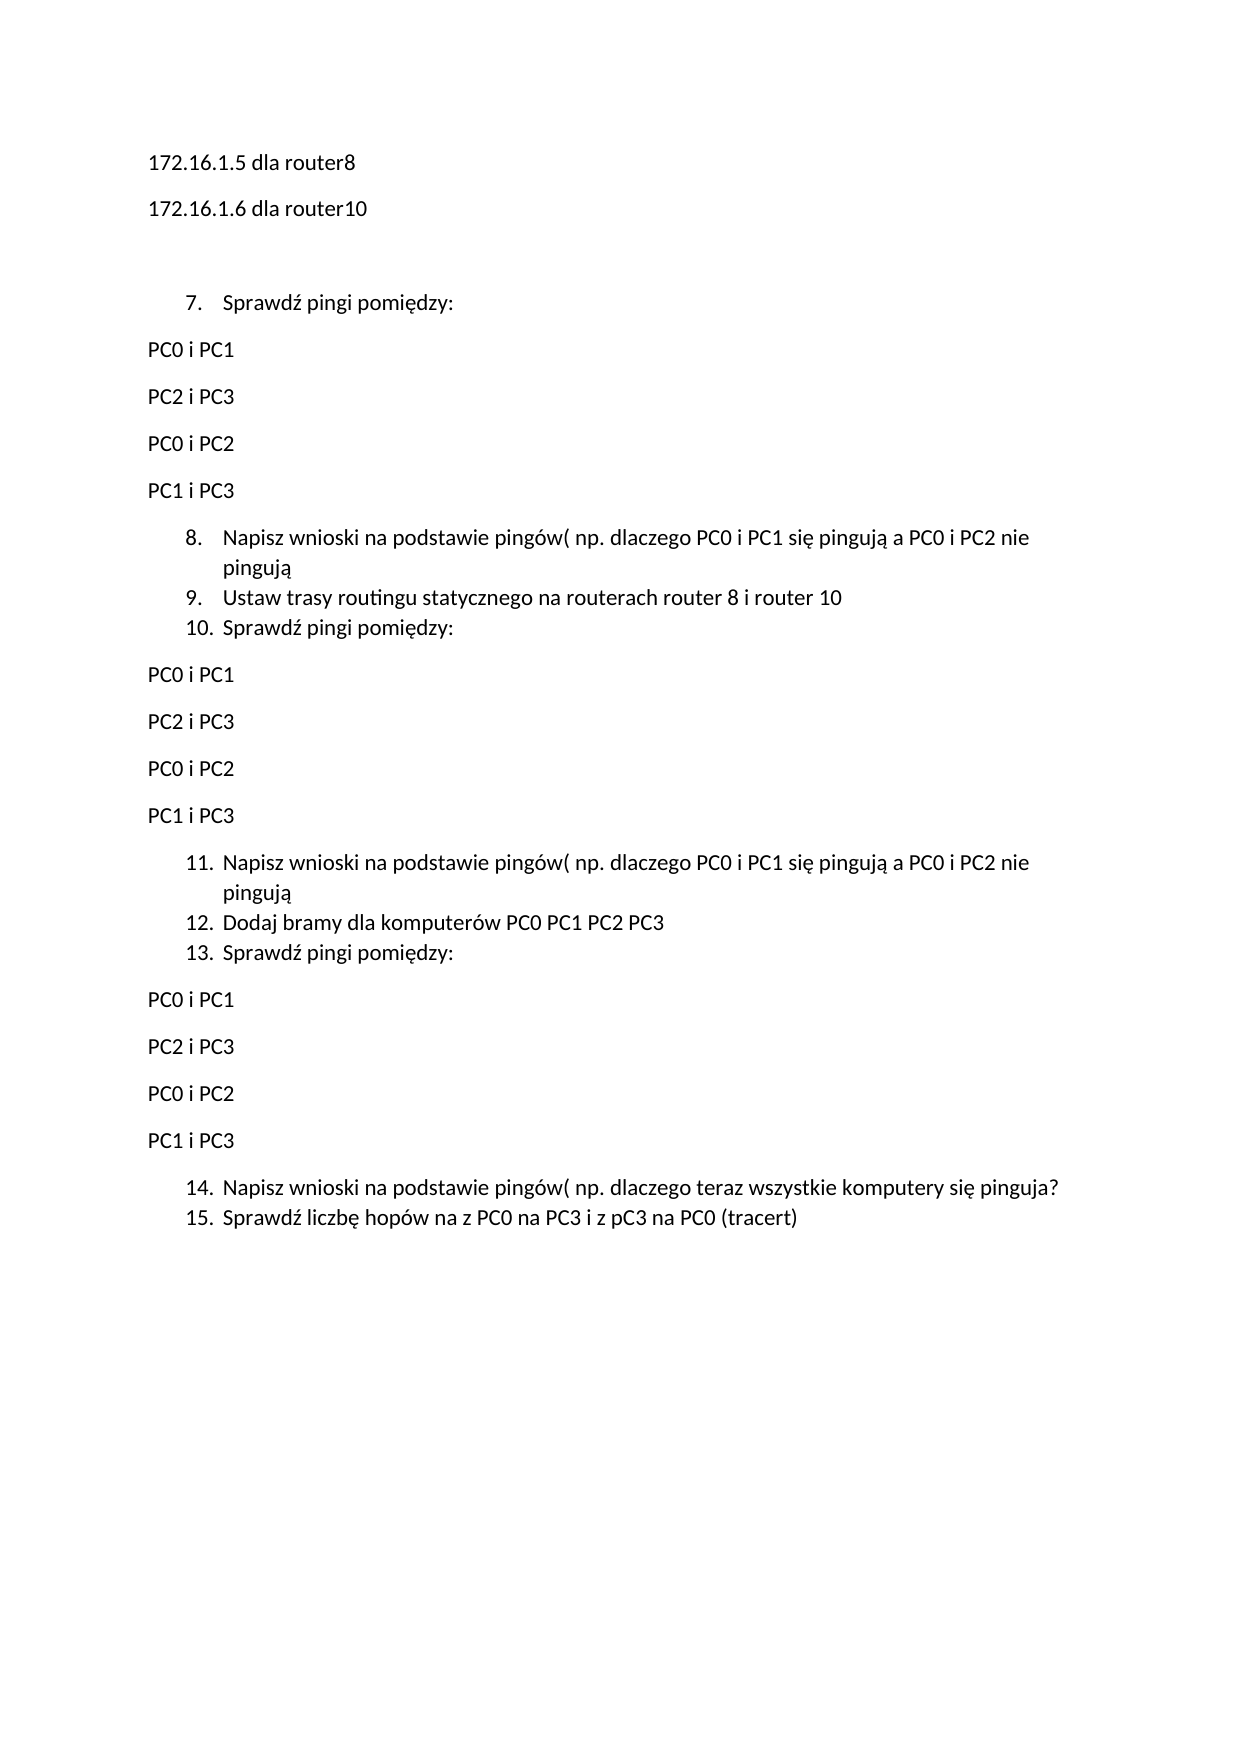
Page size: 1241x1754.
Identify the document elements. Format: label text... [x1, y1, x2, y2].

text PC1 i PC3 [148, 801, 1093, 829]
list Sprawdź pingi pomiędzy: [185, 613, 1093, 641]
text PC0 i PC2 [148, 1079, 1093, 1107]
list Sprawdź pingi pomiędzy: [185, 288, 1093, 316]
list Sprawdź pingi pomiędzy: [185, 938, 1093, 966]
text PC0 i PC2 [148, 429, 1093, 457]
text PC2 i PC3 [148, 707, 1093, 735]
list Sprawdź liczbę hopów na z PC0 na PC3 i z pC3 na PC0 (tracert) [185, 1203, 1093, 1231]
text PC0 i PC1 [148, 660, 1093, 688]
text PC2 i PC3 [148, 382, 1093, 410]
text PC0 i PC1 [148, 335, 1093, 363]
list Napisz wnioski na podstawie pingów( np. dlaczego PC0 i PC1 się pingują a PC0 i PC2 nie pingują [185, 848, 1093, 906]
text PC0 i PC1 [148, 985, 1093, 1013]
list Napisz wnioski na podstawie pingów( np. dlaczego teraz wszystkie komputery się pinguja? [185, 1173, 1093, 1201]
text 172.16.1.6 dla router10 [148, 194, 1093, 222]
list Napisz wnioski na podstawie pingów( np. dlaczego PC0 i PC1 się pingują a PC0 i PC2 nie pingują [185, 523, 1093, 581]
text 172.16.1.5 dla router8 [148, 148, 1093, 176]
text PC2 i PC3 [148, 1032, 1093, 1060]
text PC0 i PC2 [148, 754, 1093, 782]
list Ustaw trasy routingu statycznego na routerach router 8 i router 10 [185, 583, 1093, 611]
text PC1 i PC3 [148, 476, 1093, 504]
text PC1 i PC3 [148, 1126, 1093, 1154]
list Dodaj bramy dla komputerów PC0 PC1 PC2 PC3 [185, 908, 1093, 936]
